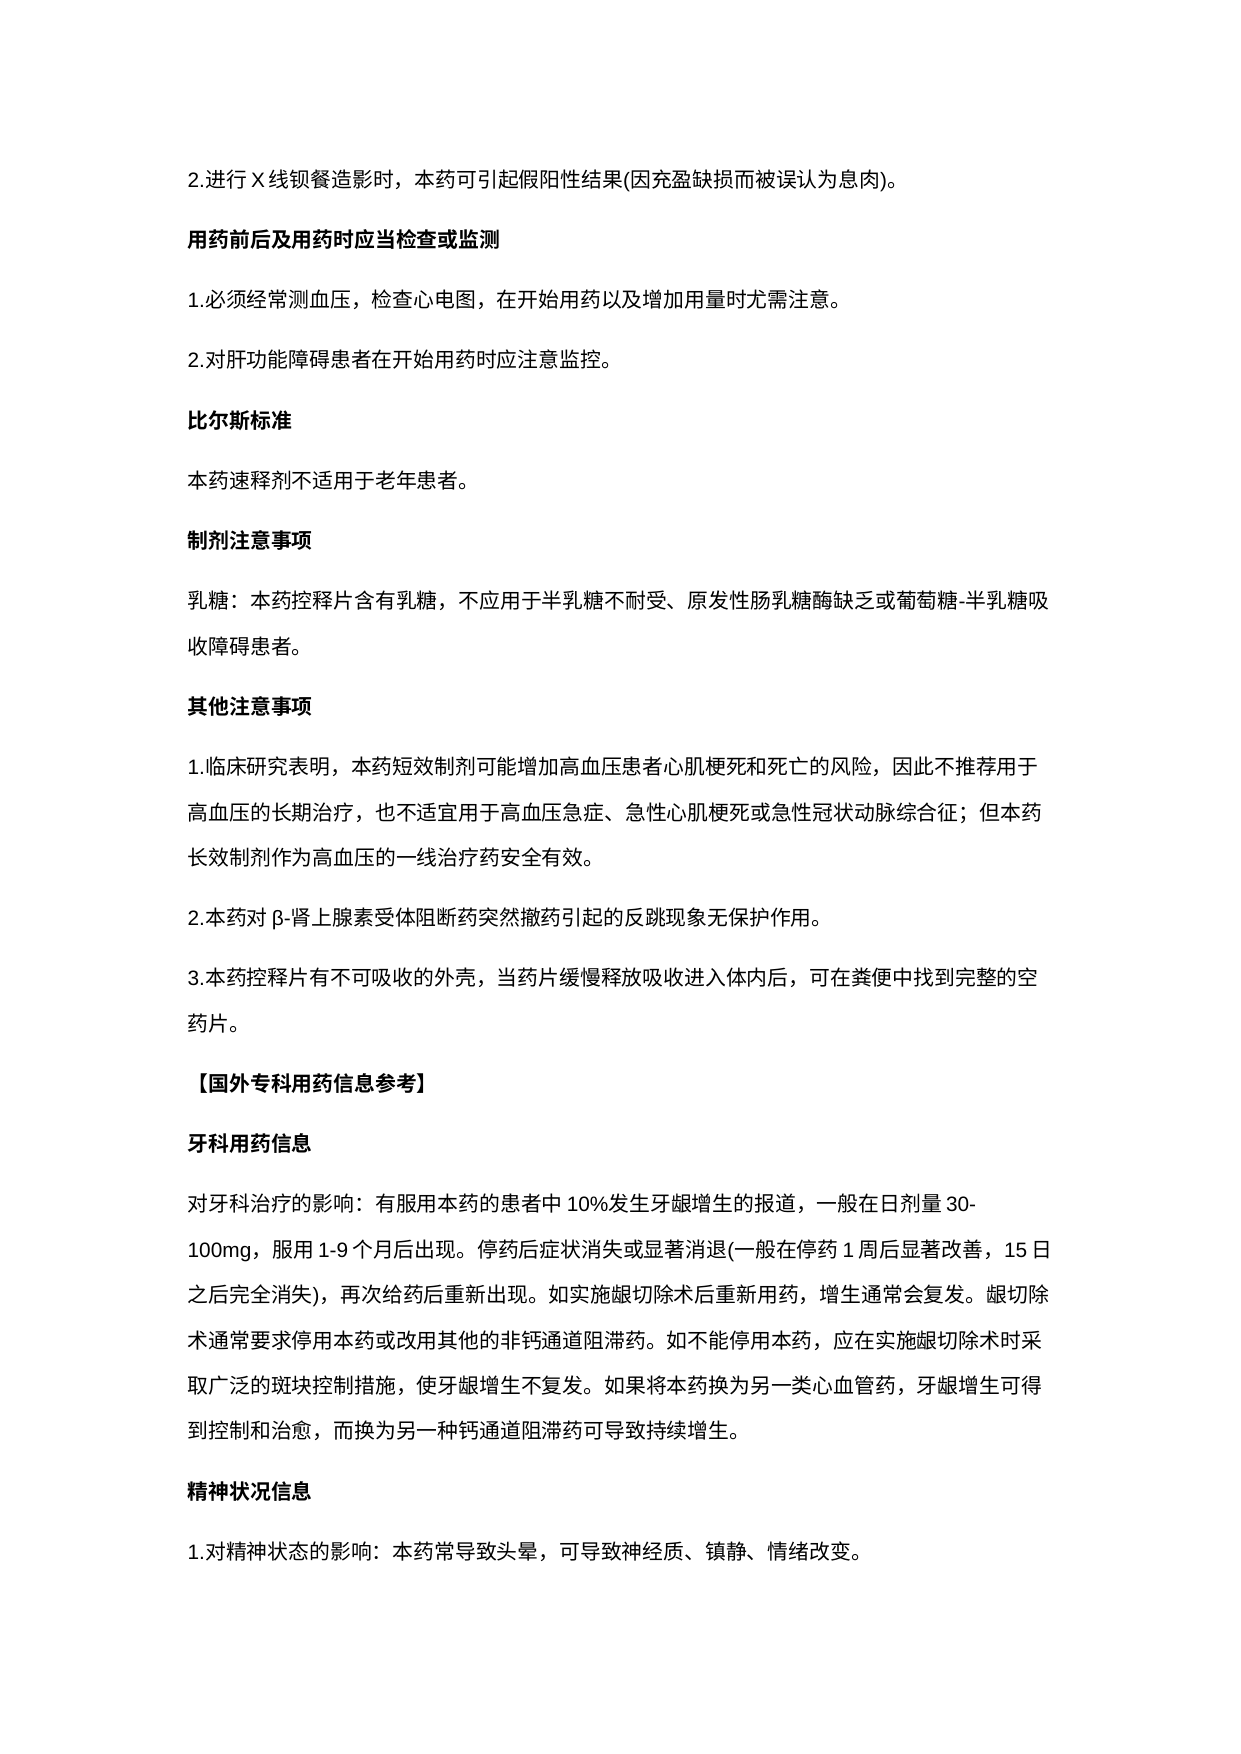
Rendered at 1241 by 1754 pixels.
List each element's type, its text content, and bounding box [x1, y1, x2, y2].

text 2.本药对β-肾上腺素受体阻断药突然撤药引起的反跳现象无保护作用。 [187, 900, 1053, 933]
text 乳糖：本药控释片含有乳糖，不应用于半乳糖不耐受、原发性肠乳糖酶缺乏或葡萄糖-半乳糖吸收障碍患者。 [187, 583, 1053, 661]
text 用药前后及用药时应当检查或监测 [187, 222, 1053, 255]
text 制剂注意事项 [187, 523, 1053, 556]
text 1.对精神状态的影响：本药常导致头晕，可导致神经质、镇静、情绪改变。 [187, 1534, 1053, 1567]
text 其他注意事项 [187, 689, 1053, 722]
text 对牙科治疗的影响：有服用本药的患者中10%发生牙龈增生的报道，一般在日剂量30-100mg，服用1-9个月后出现。停药后症状消失或显著消退(一般在停药1周后显著改善，15日之后完全消失)，再次给药后重新出现。如实施龈切除术后重新用药，增生通常会复发。龈切除术通常要求停用本药或改用其他的非钙通道阻滞药。如不能停用本药，应在实施龈切除术时采取广泛的斑块控制措施，使牙龈增生不复发。如果将本药换为另一类心血管药，牙龈增生可得到控制和治愈，而换为另一种钙通道阻滞药可导致持续增生。 [187, 1187, 1053, 1446]
text 1.必须经常测血压，检查心电图，在开始用药以及增加用量时尤需注意。 [187, 282, 1053, 315]
text 精神状况信息 [187, 1474, 1053, 1506]
text 2.对肝功能障碍患者在开始用药时应注意监控。 [187, 343, 1053, 375]
text 1.临床研究表明，本药短效制剂可能增加高血压患者心肌梗死和死亡的风险，因此不推荐用于高血压的长期治疗，也不适宜用于高血压急症、急性心肌梗死或急性冠状动脉综合征；但本药长效制剂作为高血压的一线治疗药安全有效。 [187, 749, 1053, 873]
text 3.本药控释片有不可吸收的外壳，当药片缓慢释放吸收进入体内后，可在粪便中找到完整的空药片。 [187, 961, 1053, 1038]
text 本药速释剂不适用于老年患者。 [187, 463, 1053, 496]
text 【国外专科用药信息参考】 [187, 1066, 1053, 1099]
text 比尔斯标准 [187, 403, 1053, 435]
text 牙科用药信息 [187, 1126, 1053, 1159]
text 2.进行X线钡餐造影时，本药可引起假阳性结果(因充盈缺损而被误认为息肉)。 [187, 162, 1053, 194]
